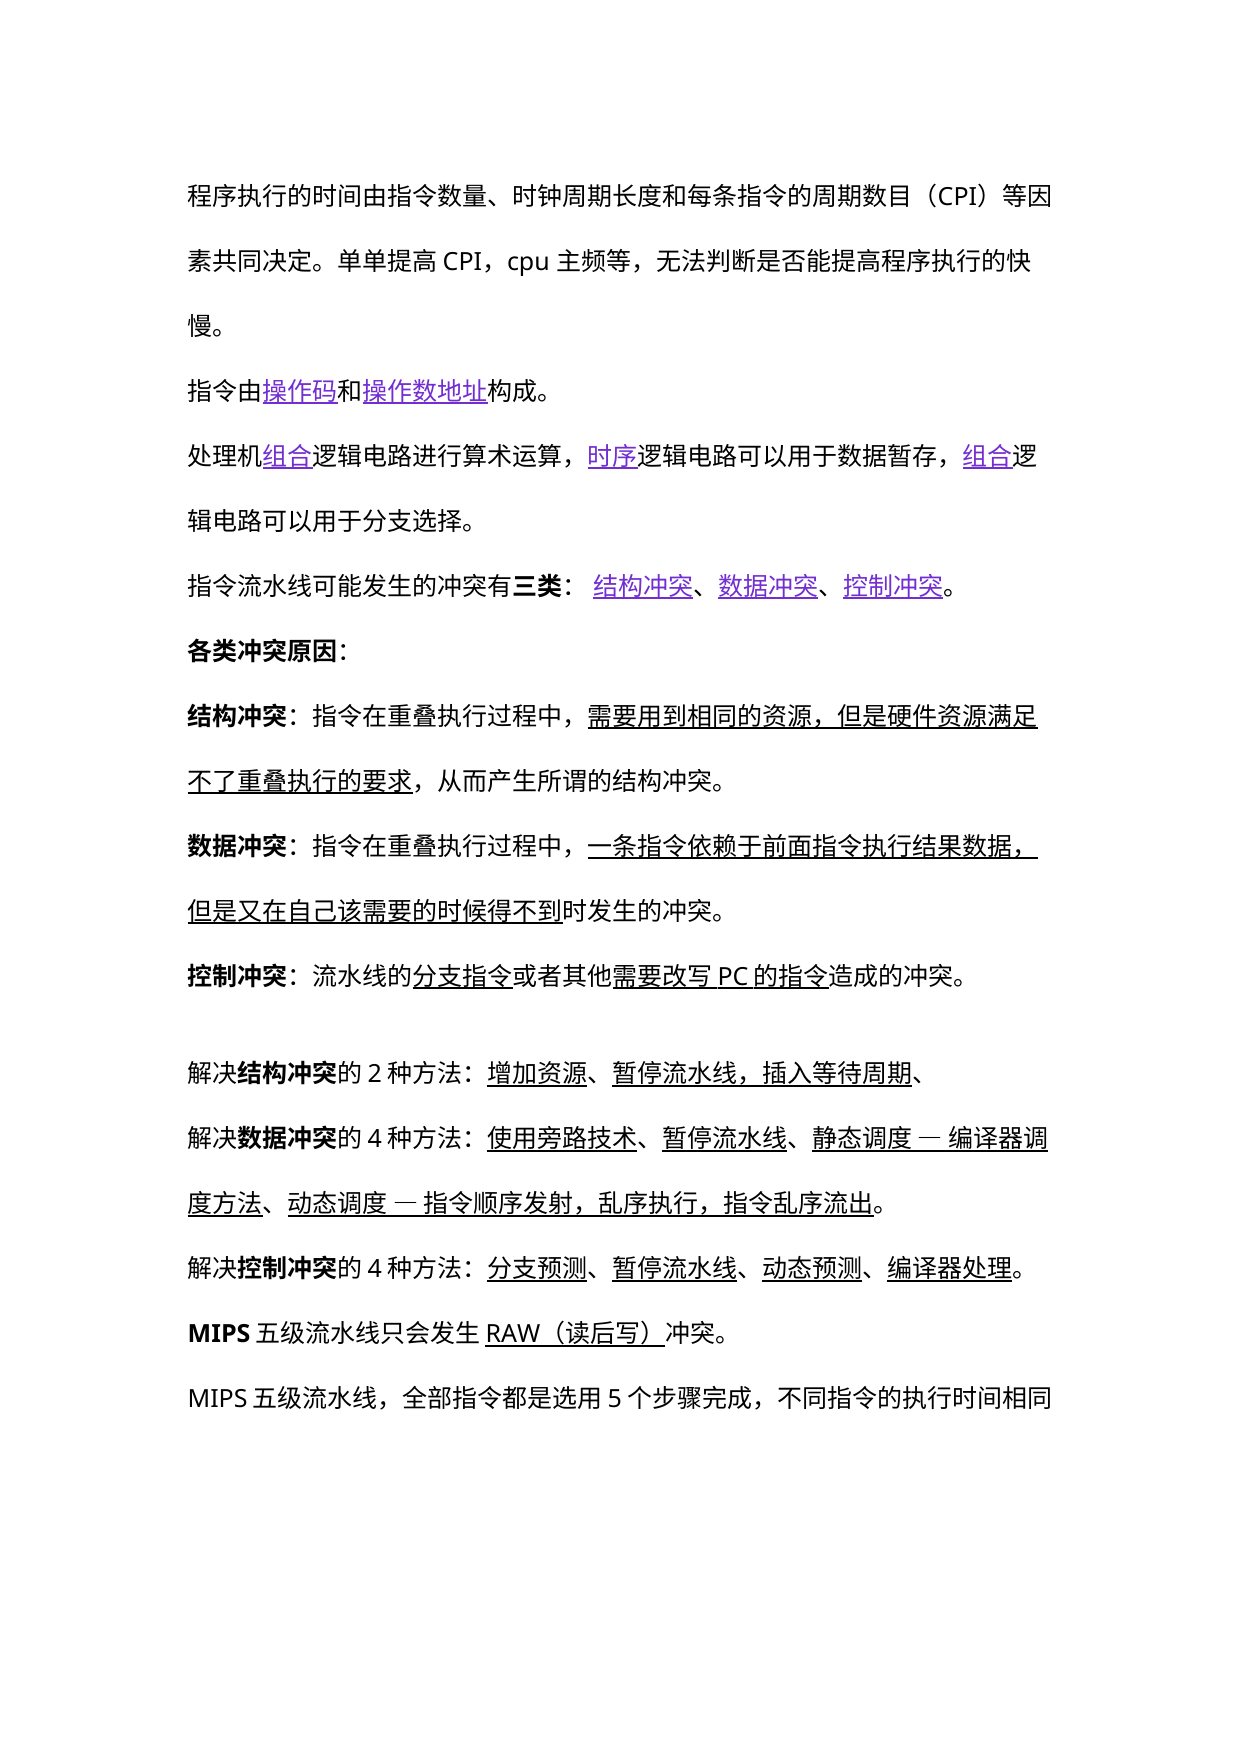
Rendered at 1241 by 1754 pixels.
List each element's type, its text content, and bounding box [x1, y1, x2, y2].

text 解决控制冲突的4种方法：分支预测、暂停流水线、动态预测、编译器处理。 [187, 1234, 1053, 1299]
text 处理机组合逻辑电路进行算术运算，时序逻辑电路可以用于数据暂存，组合逻辑电路可以用于分支选择。 [187, 422, 1053, 552]
text 解决结构冲突的2种方法：增加资源、暂停流水线，插入等待周期、 [187, 1039, 1053, 1104]
text 程序执行的时间由指令数量、时钟周期长度和每条指令的周期数目（CPI）等因素共同决定。单单提高CPI，cpu 主频等，无法判断是否能提高程序执行的快慢。 [187, 162, 1053, 357]
text MIPS五级流水线，全部指令都是选用5个步骤完成，不同指令的执行时间相同 [187, 1364, 1053, 1429]
text 各类冲突原因： [187, 617, 1053, 682]
text MIPS五级流水线只会发生RAW（读后写）冲突。 [187, 1299, 1053, 1364]
text 数据冲突：指令在重叠执行过程中，一条指令依赖于前面指令执行结果数据，但是又在自己该需要的时候得不到时发生的冲突。 [187, 812, 1053, 942]
text 结构冲突：指令在重叠执行过程中，需要用到相同的资源，但是硬件资源满足不了重叠执行的要求，从而产生所谓的结构冲突。 [187, 682, 1053, 812]
text 指令流水线可能发生的冲突有三类： 结构冲突、数据冲突、控制冲突。 [187, 552, 1053, 617]
text 指令由操作码和操作数地址构成。 [187, 357, 1053, 422]
text 控制冲突：流水线的分支指令或者其他需要改写PC的指令造成的冲突。 [187, 942, 1053, 1007]
text 解决数据冲突的4种方法：使用旁路技术、暂停流水线、静态调度 — 编译器调度方法、动态调度 — 指令顺序发射，乱序执行，指令乱序流出。 [187, 1104, 1053, 1234]
